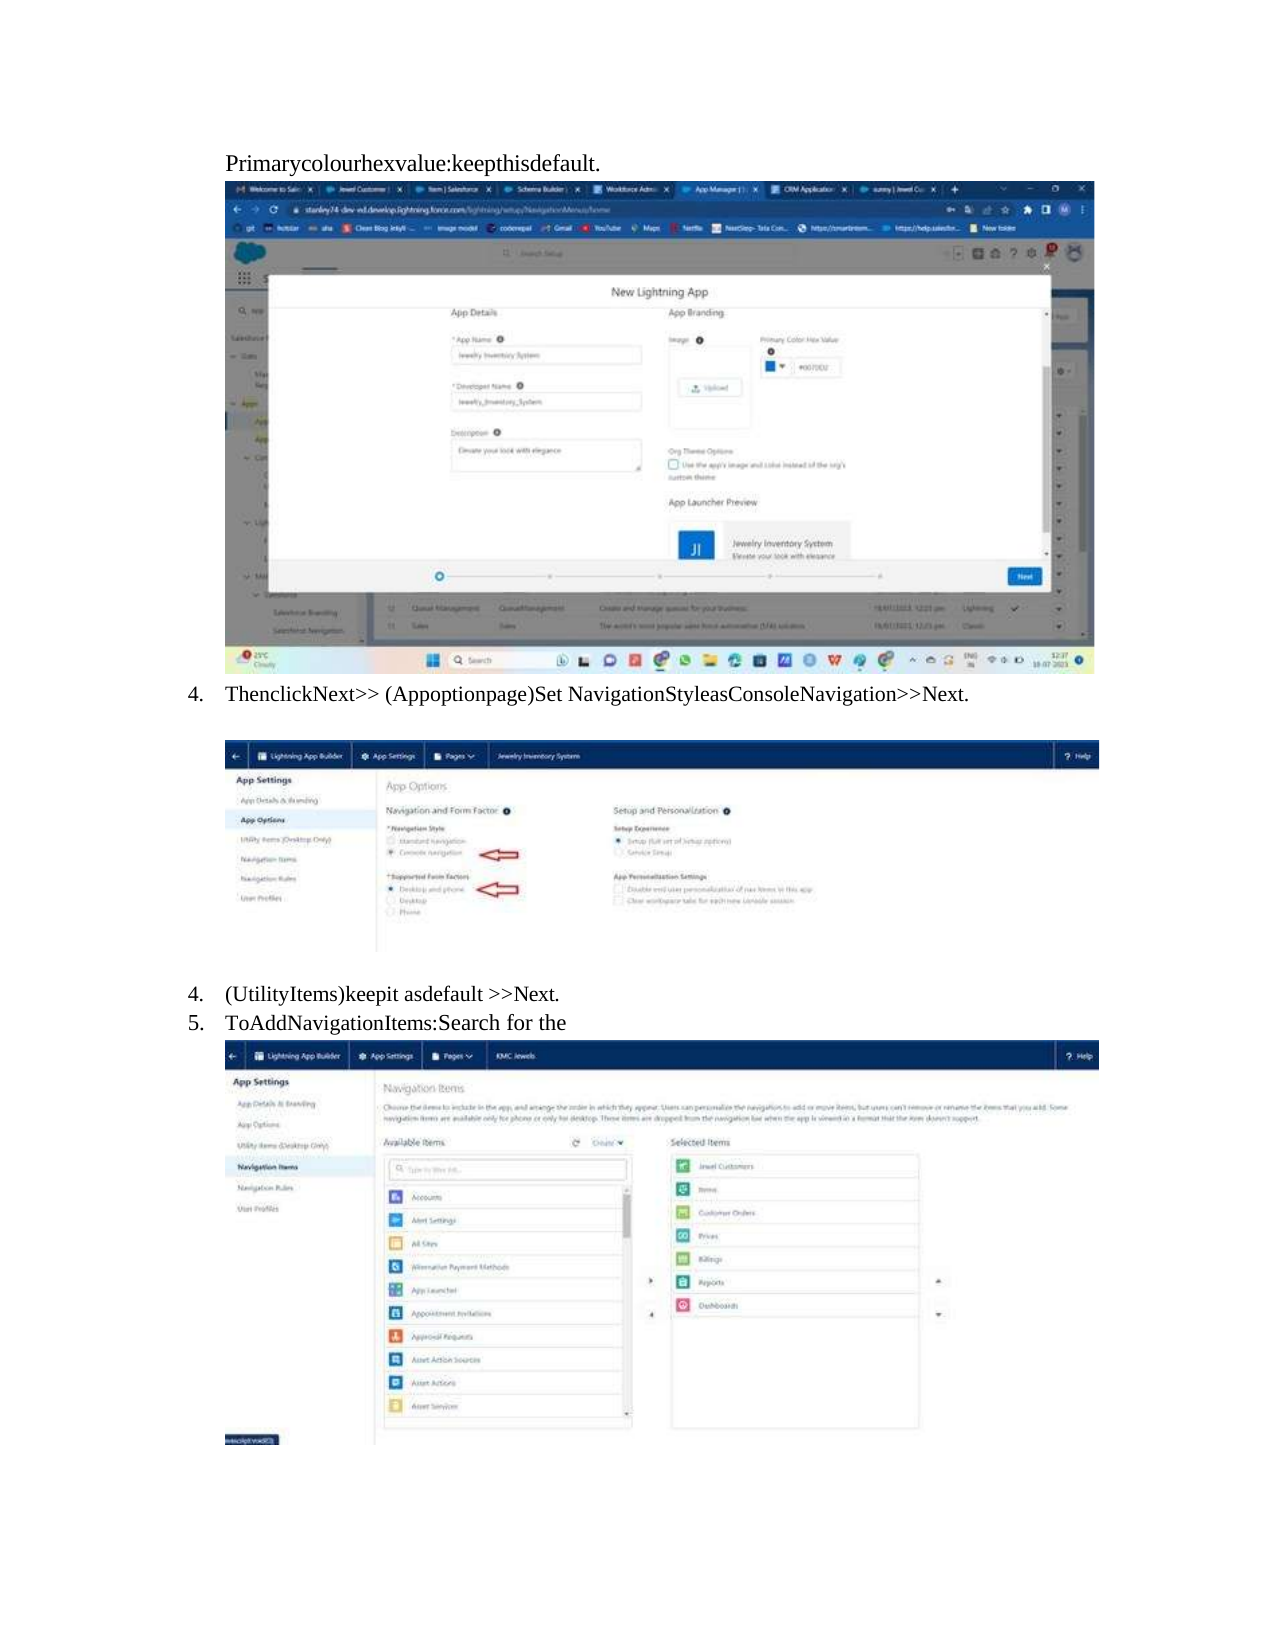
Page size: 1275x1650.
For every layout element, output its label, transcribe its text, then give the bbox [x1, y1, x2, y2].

list ThenclickNext>> (Appoptionpage)Set NavigationStyleasConsoleNavigation>>Next. [188, 184, 1200, 706]
picture [225, 740, 1100, 952]
picture [225, 1040, 1099, 1445]
text Primarycolourhexvalue:keepthisdefault. [225, 149, 1200, 177]
list (UtilityItems)keepit asdefault >>Next. [188, 981, 1200, 1006]
list ToAddNavigationItems:Search for the [188, 1009, 1200, 1036]
